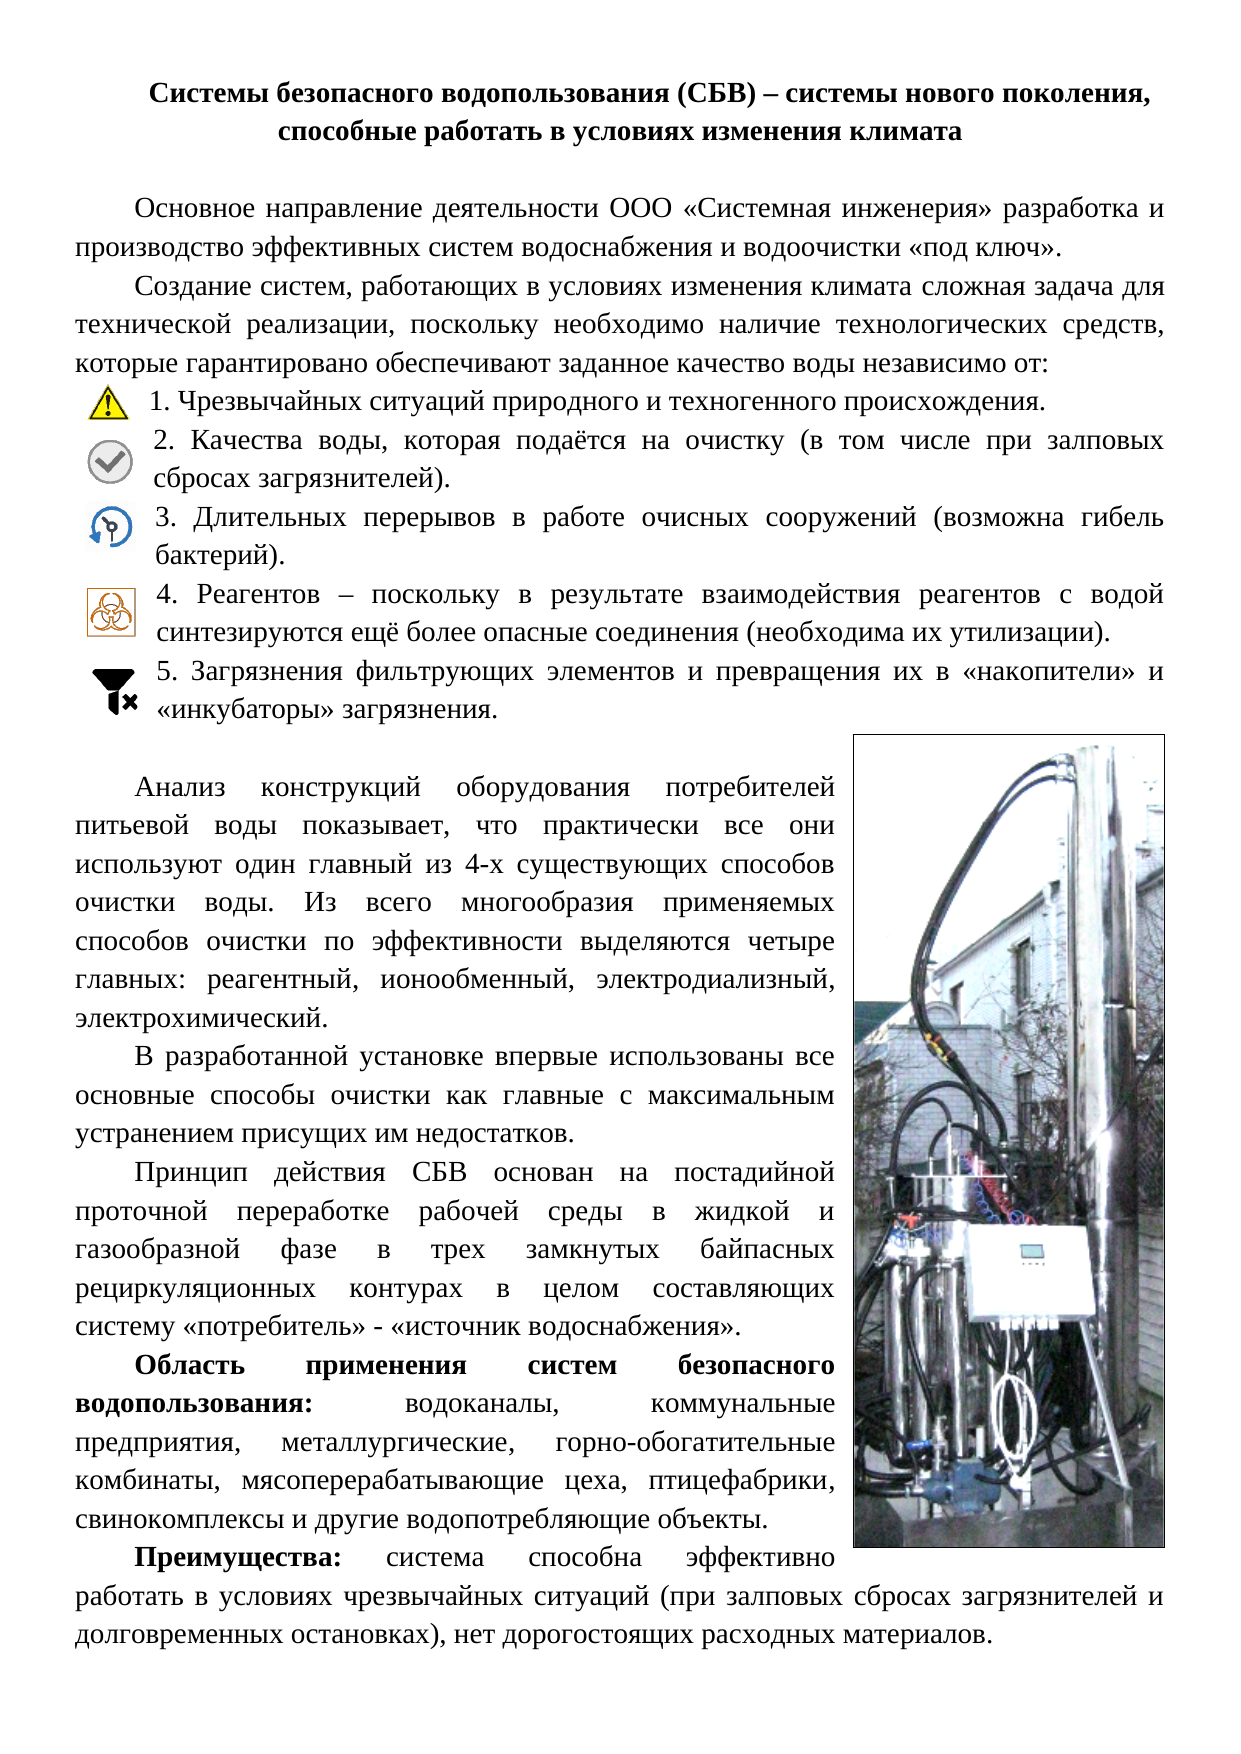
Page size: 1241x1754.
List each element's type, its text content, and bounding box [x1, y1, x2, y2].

text Область применения систем безопасного водопользования: водоканалы, коммунальные предприятия, металлургические, горно-обогатительные комбинаты, мясоперерабатывающие цеха, птицефабрики, свинокомплексы и другие водопотребляющие объекты. [75, 1347, 853, 1534]
text 4. Реагентов – поскольку в результате взаимодействия реагентов с водой синтезируются ещё более опасные соединения (необходима их утилизации). [75, 576, 1165, 648]
text 2. Качества воды, которая подаётся на очистку (в том числе при залповых сбросах загрязнителей). [75, 422, 1165, 494]
text Основное направление деятельности ООО «Системная инженерия» разработка и производство эффективных систем водоснабжения и водоочистки «под ключ». [75, 191, 1165, 263]
picture [92, 669, 138, 715]
picture [86, 437, 135, 486]
picture [85, 501, 136, 552]
text Преимущества: система способна эффективно работать в условиях чрезвычайных ситуаций (при залповых сбросах загрязнителей и долговременных остановках), нет дорогостоящих расходных материалов. [75, 1539, 1165, 1650]
picture [87, 384, 130, 420]
text Создание систем, работающих в условиях изменения климата сложная задача для технической реализации, поскольку необходимо наличие технологических средств, которые гарантировано обеспечивают заданное качество воды независимо от: [75, 268, 1165, 378]
text 5. Загрязнения фильтрующих элементов и превращения их в «накопители» и «инкубаторы» загрязнения. [75, 653, 1165, 725]
text В разработанной установке впервые использованы все основные способы очистки как главные с максимальным устранением присущих им недостатков. [75, 1038, 853, 1149]
picture [84, 585, 138, 639]
text Принцип действия СБВ основан на постадийной проточной переработке рабочей среды в жидкой и газообразной фазе в трех замкнутых байпасных рециркуляционных контурах в целом составляющих систему «потребитель» - «источник водоснабжения». [75, 1154, 853, 1342]
text 3. Длительных перерывов в работе очисных сооружений (возможна гибель бактерий). [75, 499, 1165, 571]
text 1. Чрезвычайных ситуаций природного и техногенного происхождения. [75, 383, 1165, 417]
text Анализ конструкций оборудования потребителей питьевой воды показывает, что практически все они используют один главный из 4-х существующих способов очистки воды. Из всего многообразия применяемых способов очистки по эффективности выделяются четыре главных: реагентный, ионообменный, электродиализный, электрохимический. [75, 769, 853, 1033]
text Системы безопасного водопользования (СБВ) – системы нового поколения, способные работать в условиях изменения климата [75, 75, 1165, 147]
